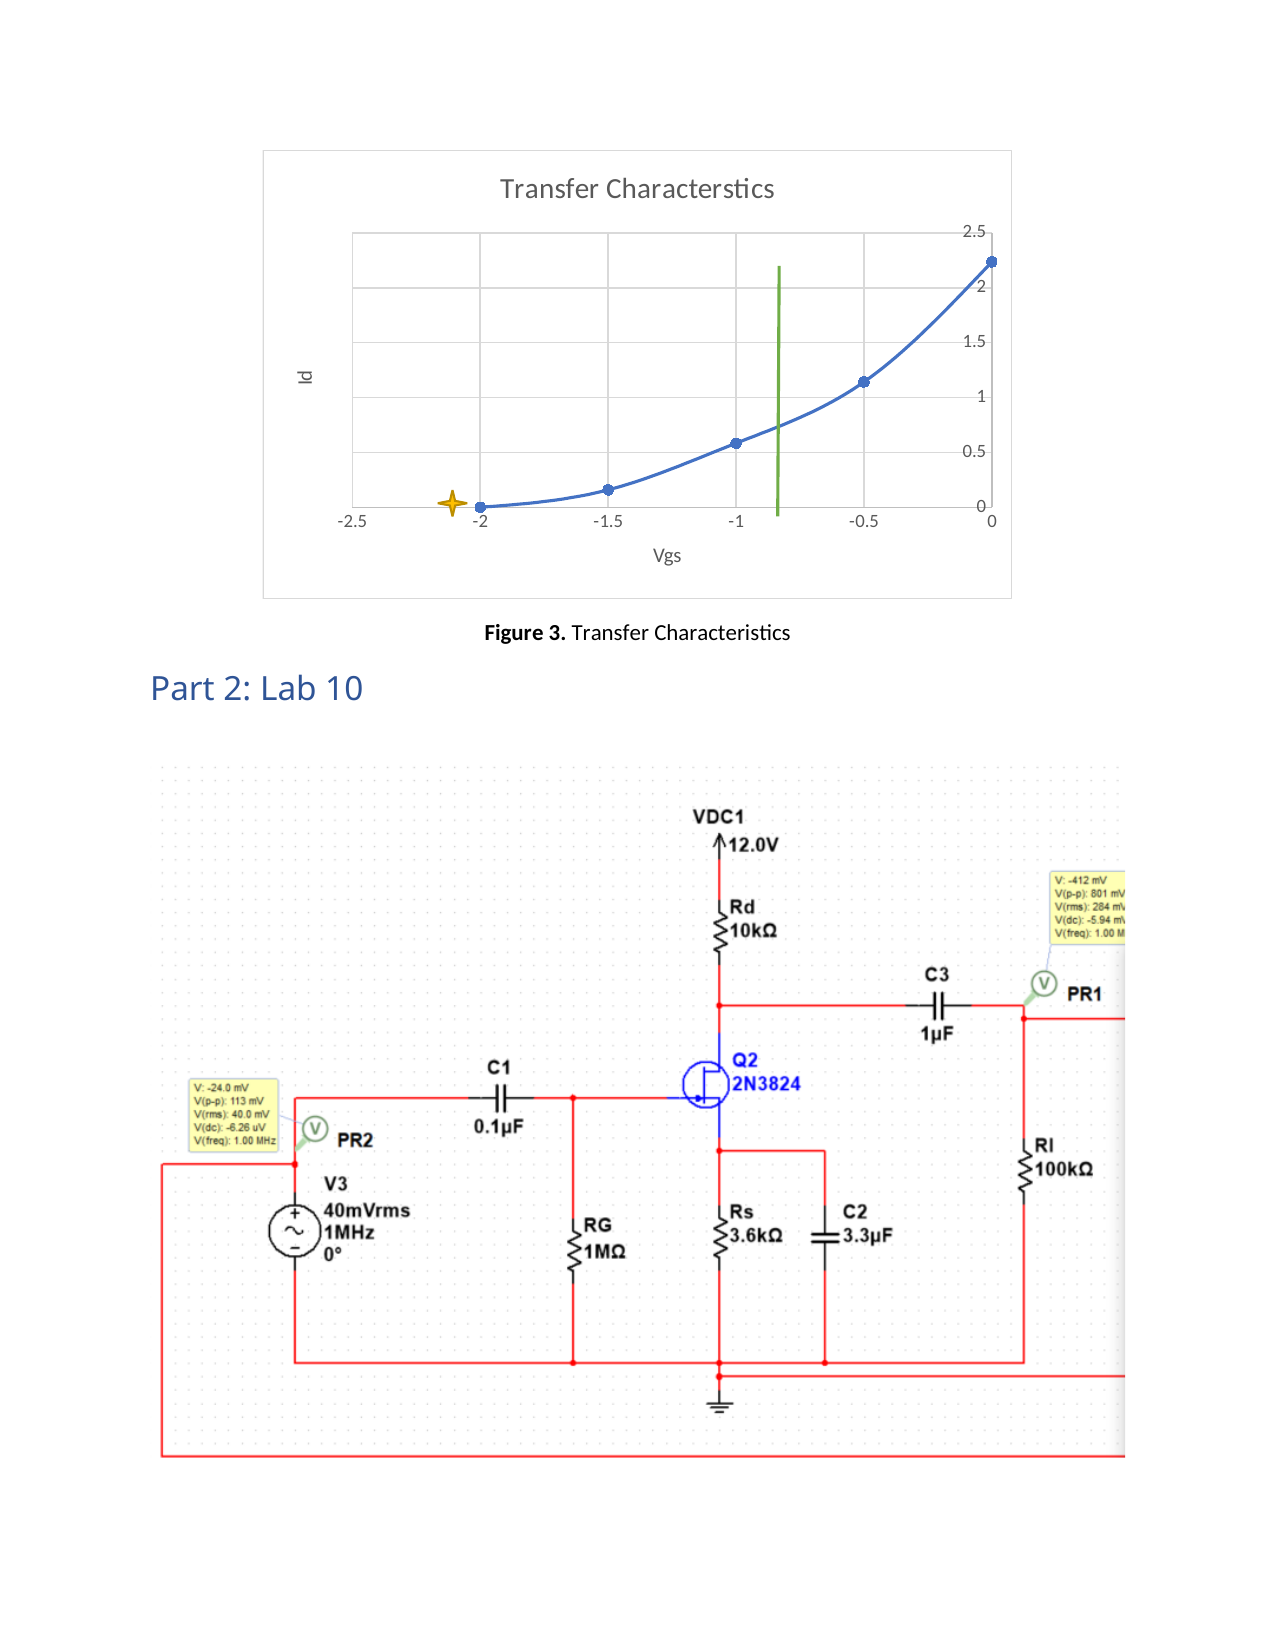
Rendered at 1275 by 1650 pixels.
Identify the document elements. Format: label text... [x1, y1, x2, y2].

picture [150, 761, 1125, 1458]
subtitle Part 2: Lab 10 [150, 665, 1125, 711]
text Figure 3. Transfer Characteristics [150, 618, 1125, 646]
